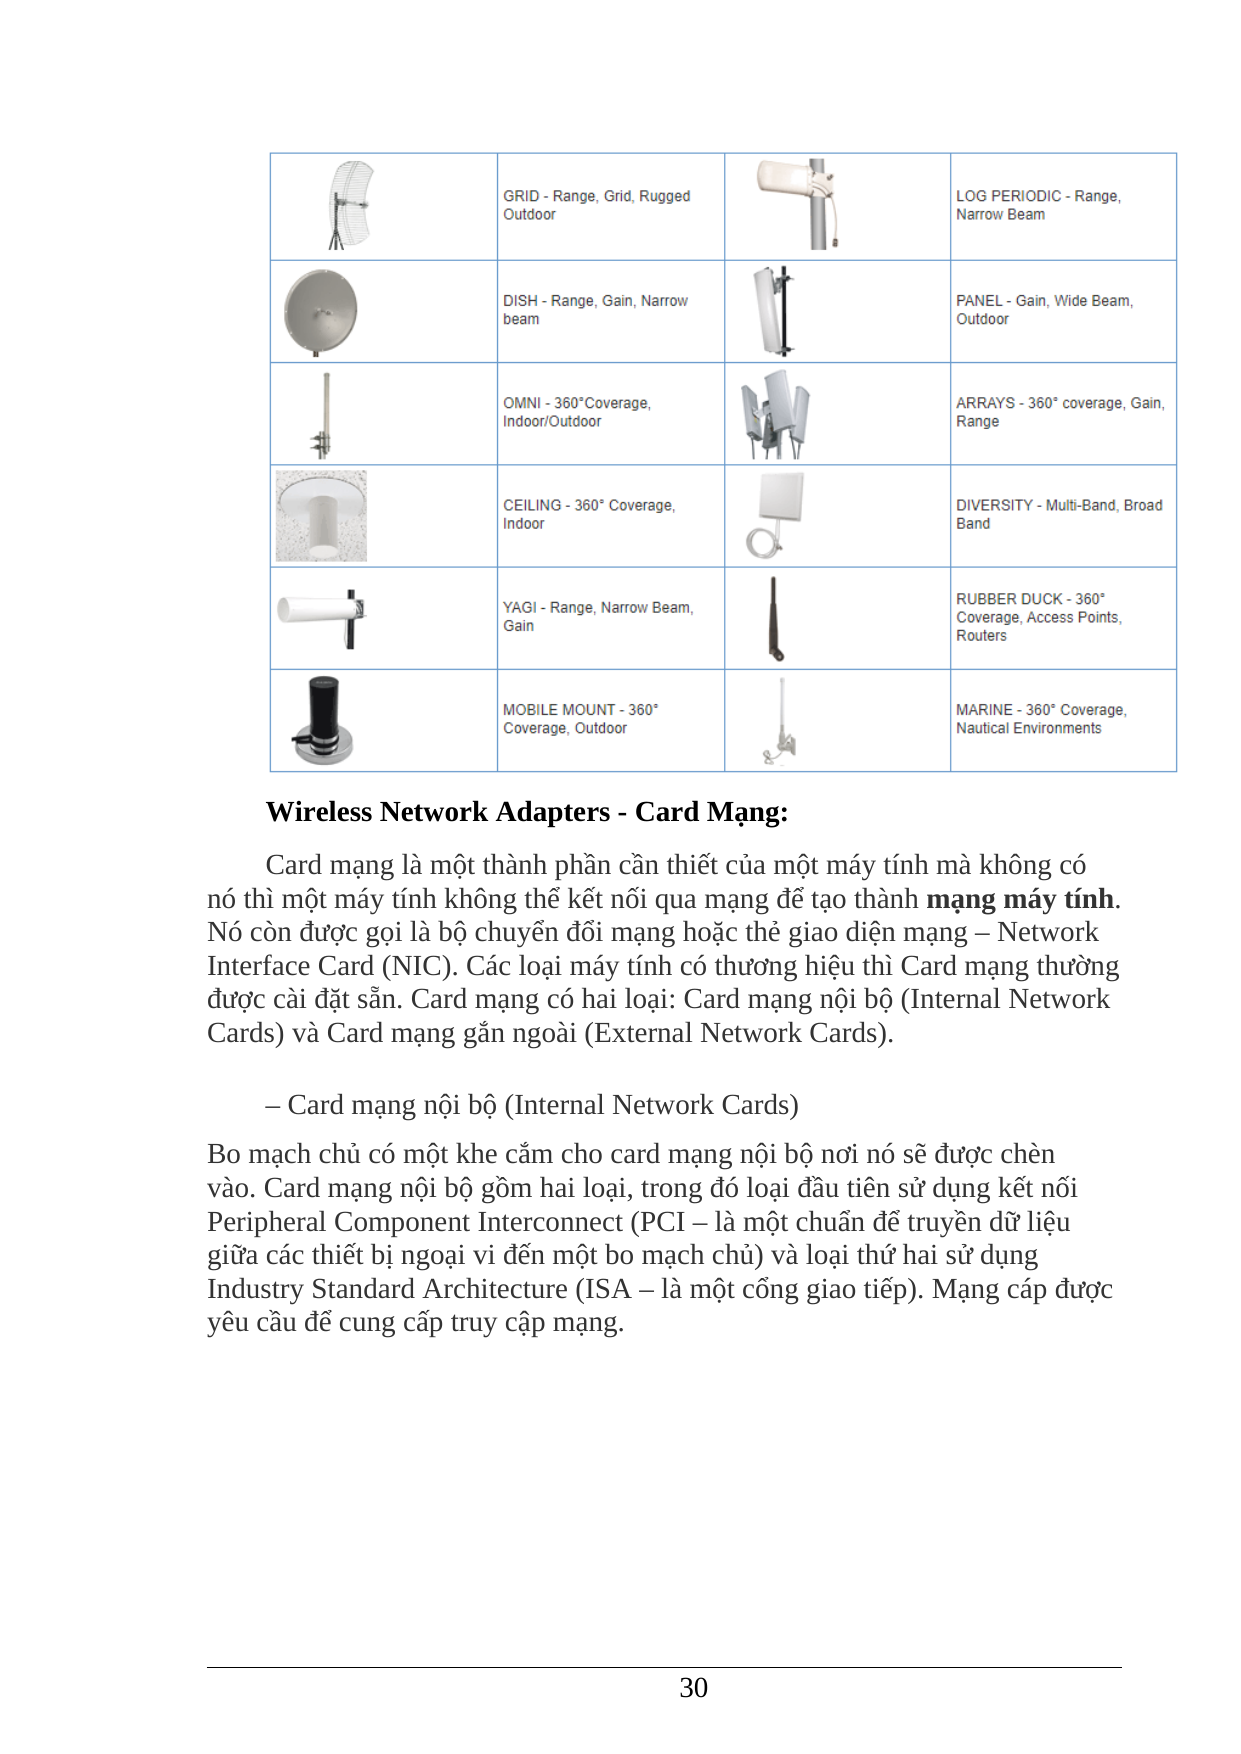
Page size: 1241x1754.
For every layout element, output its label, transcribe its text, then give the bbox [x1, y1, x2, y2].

text Card mạng là một thành phần cần thiết của một máy tính mà không có nó thì một máy tính không thể kết nối qua mạng để tạo thành mạng máy tính. Nó còn được gọi là bộ chuyển đổi mạng hoặc thẻ giao diện mạng – Network Interface Card (NIC). Các loại máy tính có thương hiệu thì Card mạng thường được cài đặt sẵn. Card mạng có hai loại: Card mạng nội bộ (Internal Network Cards) và Card mạng gắn ngoài (External Network Cards). [207, 847, 1122, 1048]
text Wireless Network Adapters - Card Mạng: [207, 794, 1122, 828]
picture [265, 150, 1181, 776]
text – Card mạng nội bộ (Internal Network Cards) [207, 1087, 1122, 1121]
text Bo mạch chủ có một khe cắm cho card mạng nội bộ nơi nó sẽ được chèn vào. Card mạng nội bộ gồm hai loại, trong đó loại đầu tiên sử dụng kết nối Peripheral Component Interconnect (PCI – là một chuẩn để truyền dữ liệu giữa các thiết bị ngoại vi đến một bo mạch chủ) và loại thứ hai sử dụng Industry Standard Architecture (ISA – là một cổng giao tiếp). Mạng cáp được yêu cầu để cung cấp truy cập mạng. [207, 1137, 1122, 1338]
